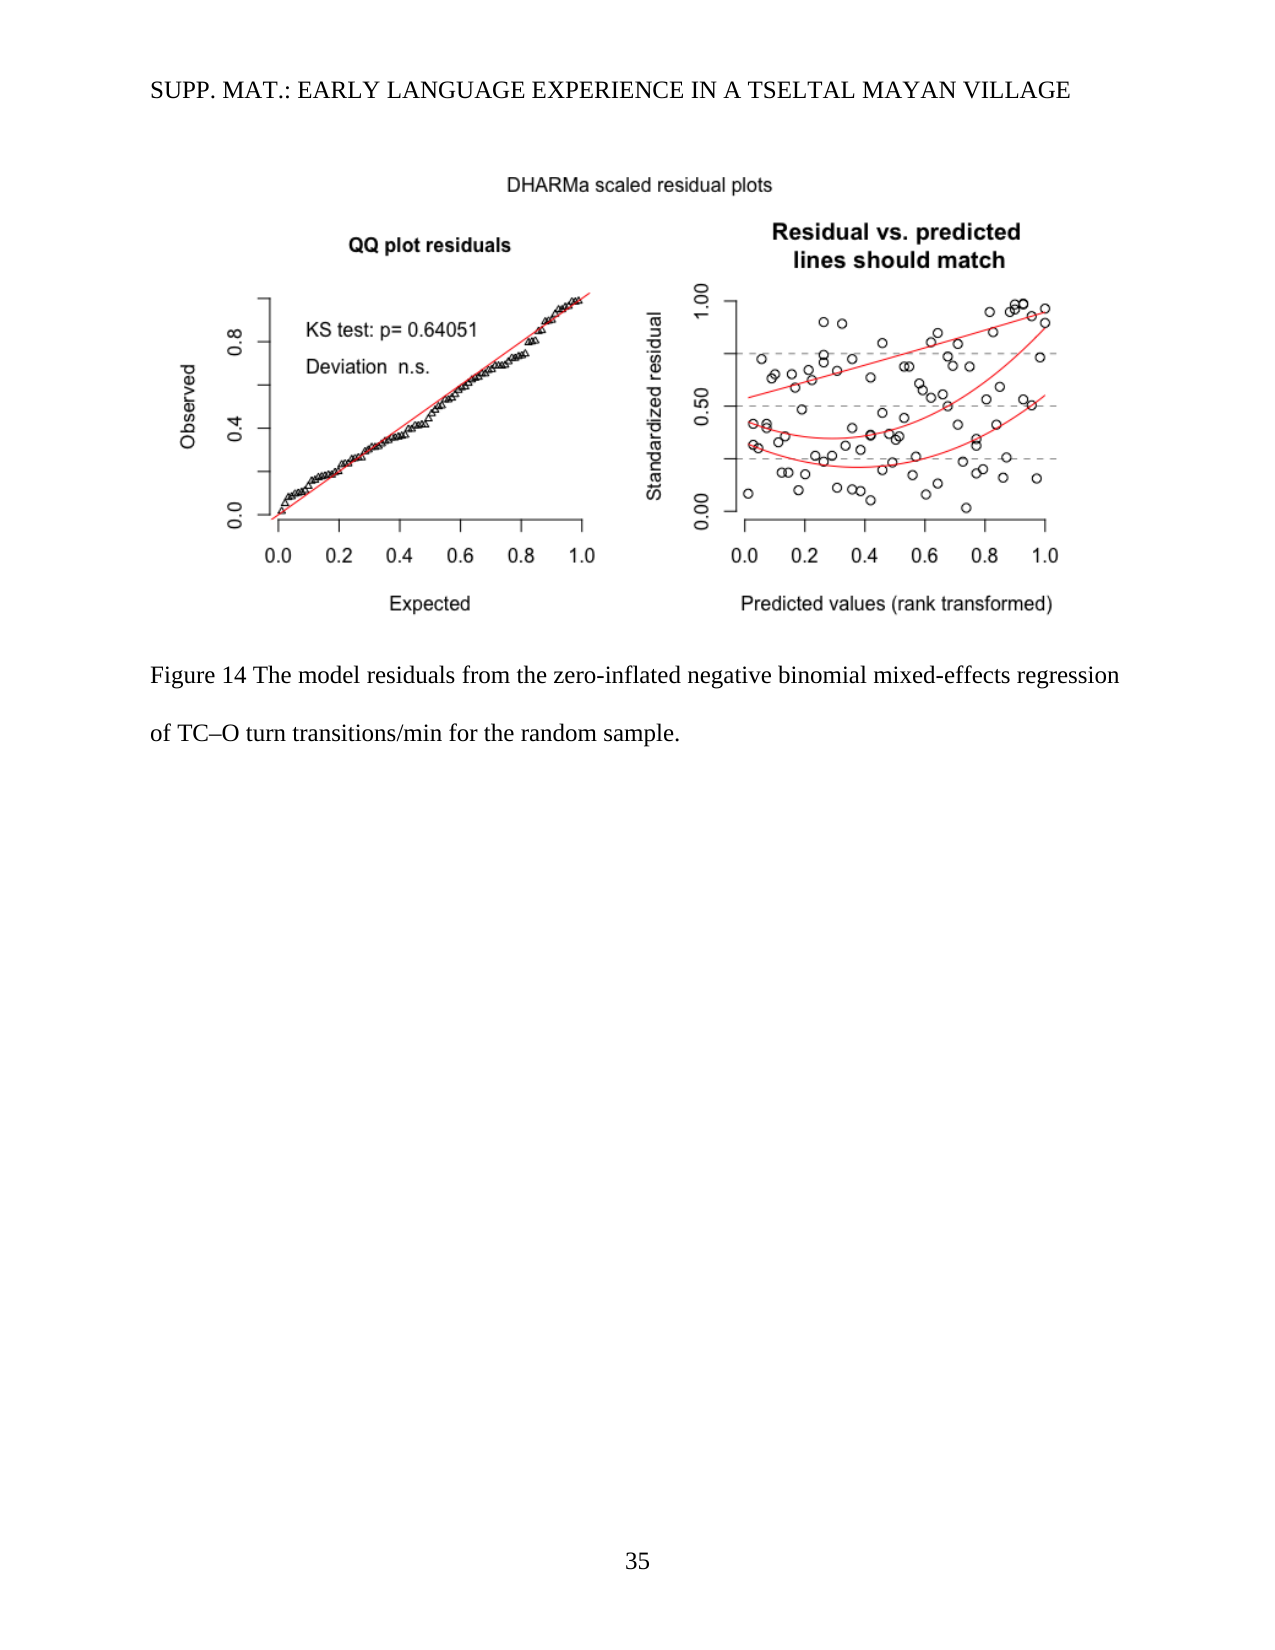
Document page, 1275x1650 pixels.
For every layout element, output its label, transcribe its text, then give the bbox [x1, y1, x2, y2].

text Figure 14 The model residuals from the zero-inflated negative binomial mixed-effects regression of TC–O turn transitions/min for the random sample. [150, 660, 1125, 747]
picture [150, 150, 1130, 640]
